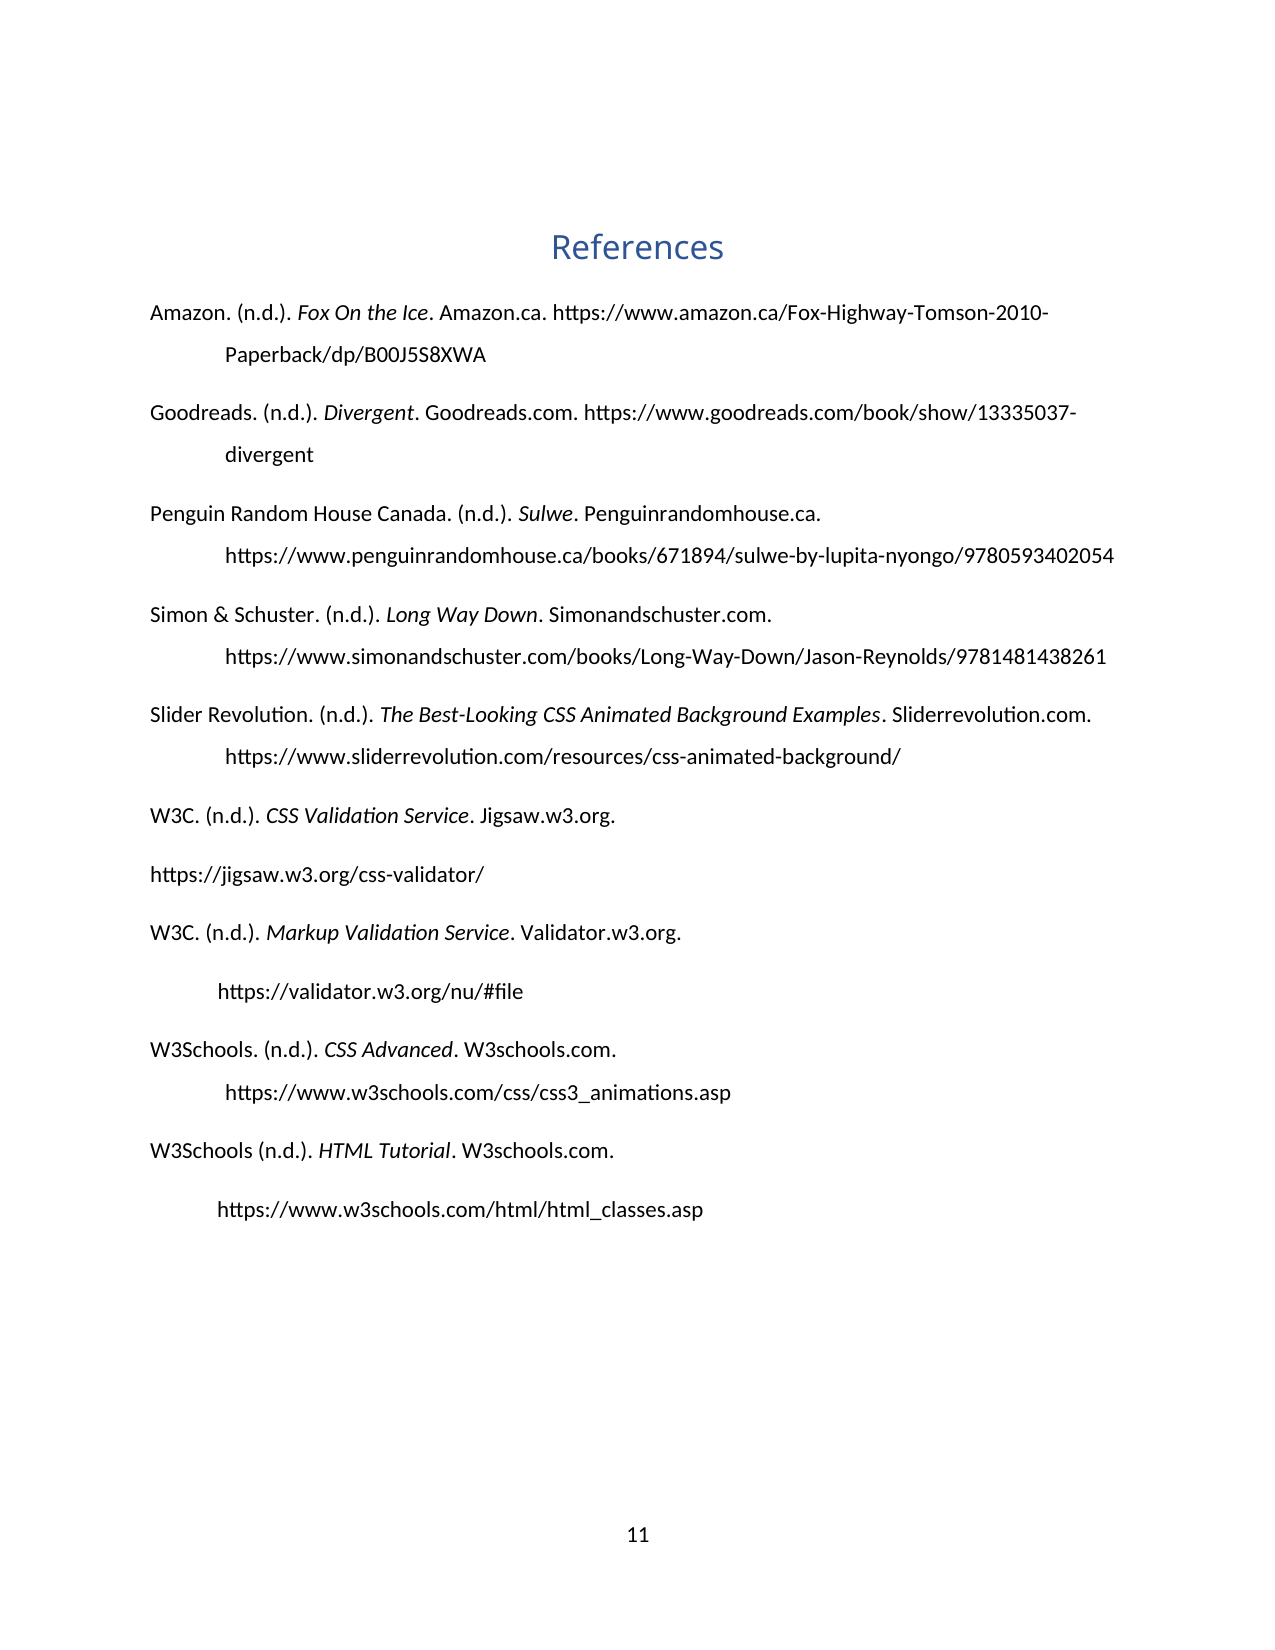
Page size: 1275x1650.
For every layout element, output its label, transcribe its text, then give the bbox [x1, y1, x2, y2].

text W3C. (n.d.). CSS Validation Service. Jigsaw.w3.org. [150, 801, 1125, 829]
text Simon & Schuster. (n.d.). Long Way Down. Simonandschuster.com. https://www.simonandschuster.com/books/Long-Way-Down/Jason-Reynolds/9781481438261 [150, 600, 1125, 670]
text https://jigsaw.w3.org/css-validator/ [150, 860, 1125, 888]
text W3Schools (n.d.). HTML Tutorial. W3schools.com. [150, 1136, 1125, 1164]
text Slider Revolution. (n.d.). The Best-Looking CSS Animated Background Examples. Sliderrevolution.com. https://www.sliderrevolution.com/resources/css-animated-background/ [150, 700, 1125, 770]
text https://validator.w3.org/nu/#file [150, 977, 1125, 1005]
text Amazon. (n.d.). Fox On the Ice. Amazon.ca. https://www.amazon.ca/Fox-Highway-Tomson-2010-Paperback/dp/B00J5S8XWA [150, 298, 1125, 368]
text https://www.w3schools.com/html/html_classes.asp [150, 1195, 1125, 1223]
text Goodreads. (n.d.). Divergent. Goodreads.com. https://www.goodreads.com/book/show/13335037-divergent [150, 398, 1125, 468]
text Penguin Random House Canada. (n.d.). Sulwe. Penguinrandomhouse.ca. https://www.penguinrandomhouse.ca/books/671894/sulwe-by-lupita-nyongo/9780593402054 [150, 499, 1125, 569]
text W3Schools. (n.d.). CSS Advanced. W3schools.com. https://www.w3schools.com/css/css3_animations.asp [150, 1036, 1125, 1106]
subtitle References [150, 224, 1125, 269]
text W3C. (n.d.). Markup Validation Service. Validator.w3.org. [150, 918, 1125, 946]
